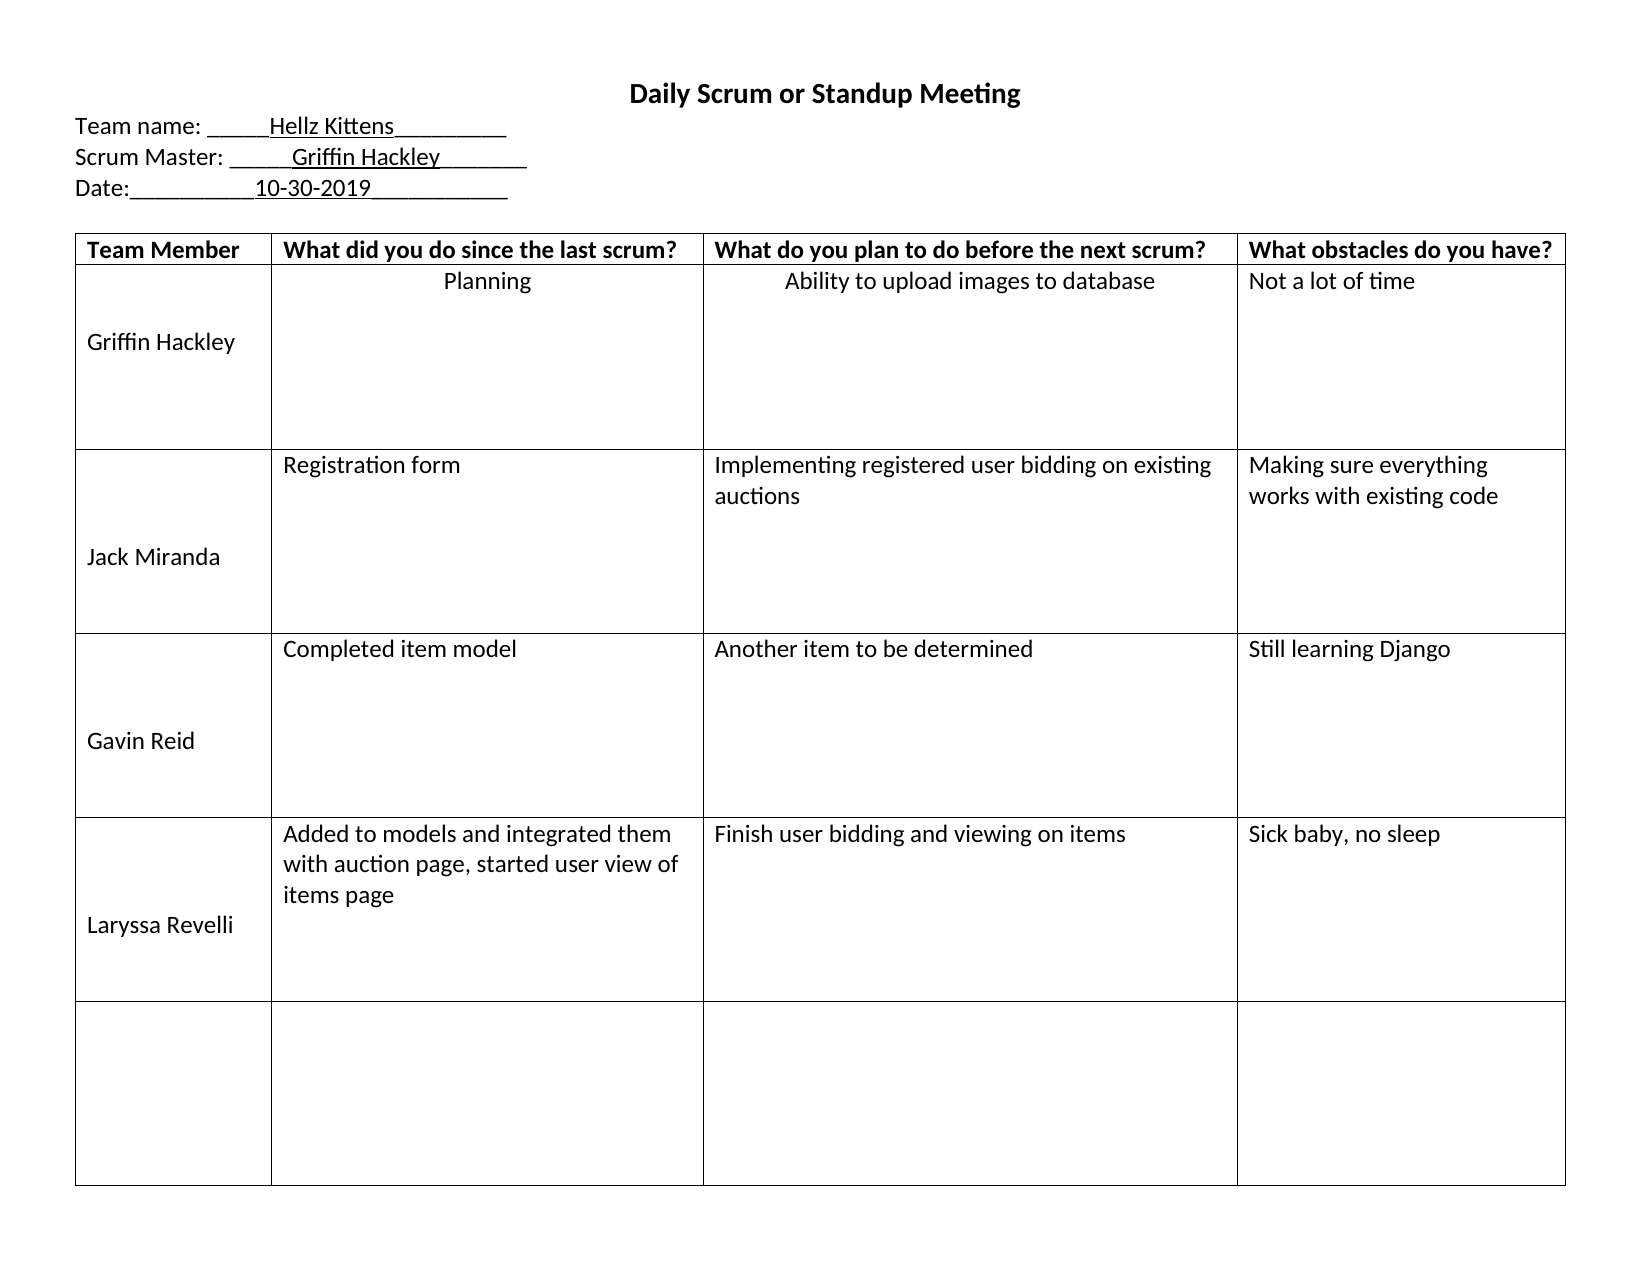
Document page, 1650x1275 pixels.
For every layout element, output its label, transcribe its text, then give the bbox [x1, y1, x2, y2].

table_cell Completed item model [272, 634, 703, 817]
text Scrum Master: _____Griffin Hackley_______ [75, 141, 1575, 172]
table_cell Jack Miranda [76, 450, 271, 633]
table_header What did you do since the last scrum? [272, 234, 703, 264]
table_cell Not a lot of time [1238, 265, 1565, 448]
table_header What obstacles do you have? [1238, 234, 1565, 264]
table_header Team Member [76, 234, 271, 264]
table_cell [704, 1002, 1237, 1185]
table_cell Sick baby, no sleep [1238, 818, 1565, 1001]
table_cell Still learning Django [1238, 634, 1565, 817]
text Date:__________10-30-2019___________ [75, 172, 1575, 202]
table_cell [1238, 1002, 1565, 1185]
table_cell Griffin Hackley [76, 265, 271, 448]
table_cell Another item to be determined [704, 634, 1237, 817]
table_cell Making sure everything works with existing code [1238, 450, 1565, 633]
table_cell [76, 1002, 271, 1185]
text Team name: _____Hellz Kittens_________ [75, 111, 1575, 141]
table_cell Finish user bidding and viewing on items [704, 818, 1237, 1001]
table_cell Added to models and integrated them with auction page, started user view of items page [272, 818, 703, 1001]
table_cell Implementing registered user bidding on existing auctions [704, 450, 1237, 633]
table_cell Ability to upload images to database [704, 265, 1237, 448]
table_cell Planning [272, 265, 703, 448]
table_header What do you plan to do before the next scrum? [704, 234, 1237, 264]
table_cell Registration form [272, 450, 703, 633]
table_cell Gavin Reid [76, 634, 271, 817]
text Daily Scrum or Standup Meeting [75, 75, 1575, 111]
table_cell Laryssa Revelli [76, 818, 271, 1001]
table_cell [272, 1002, 703, 1185]
